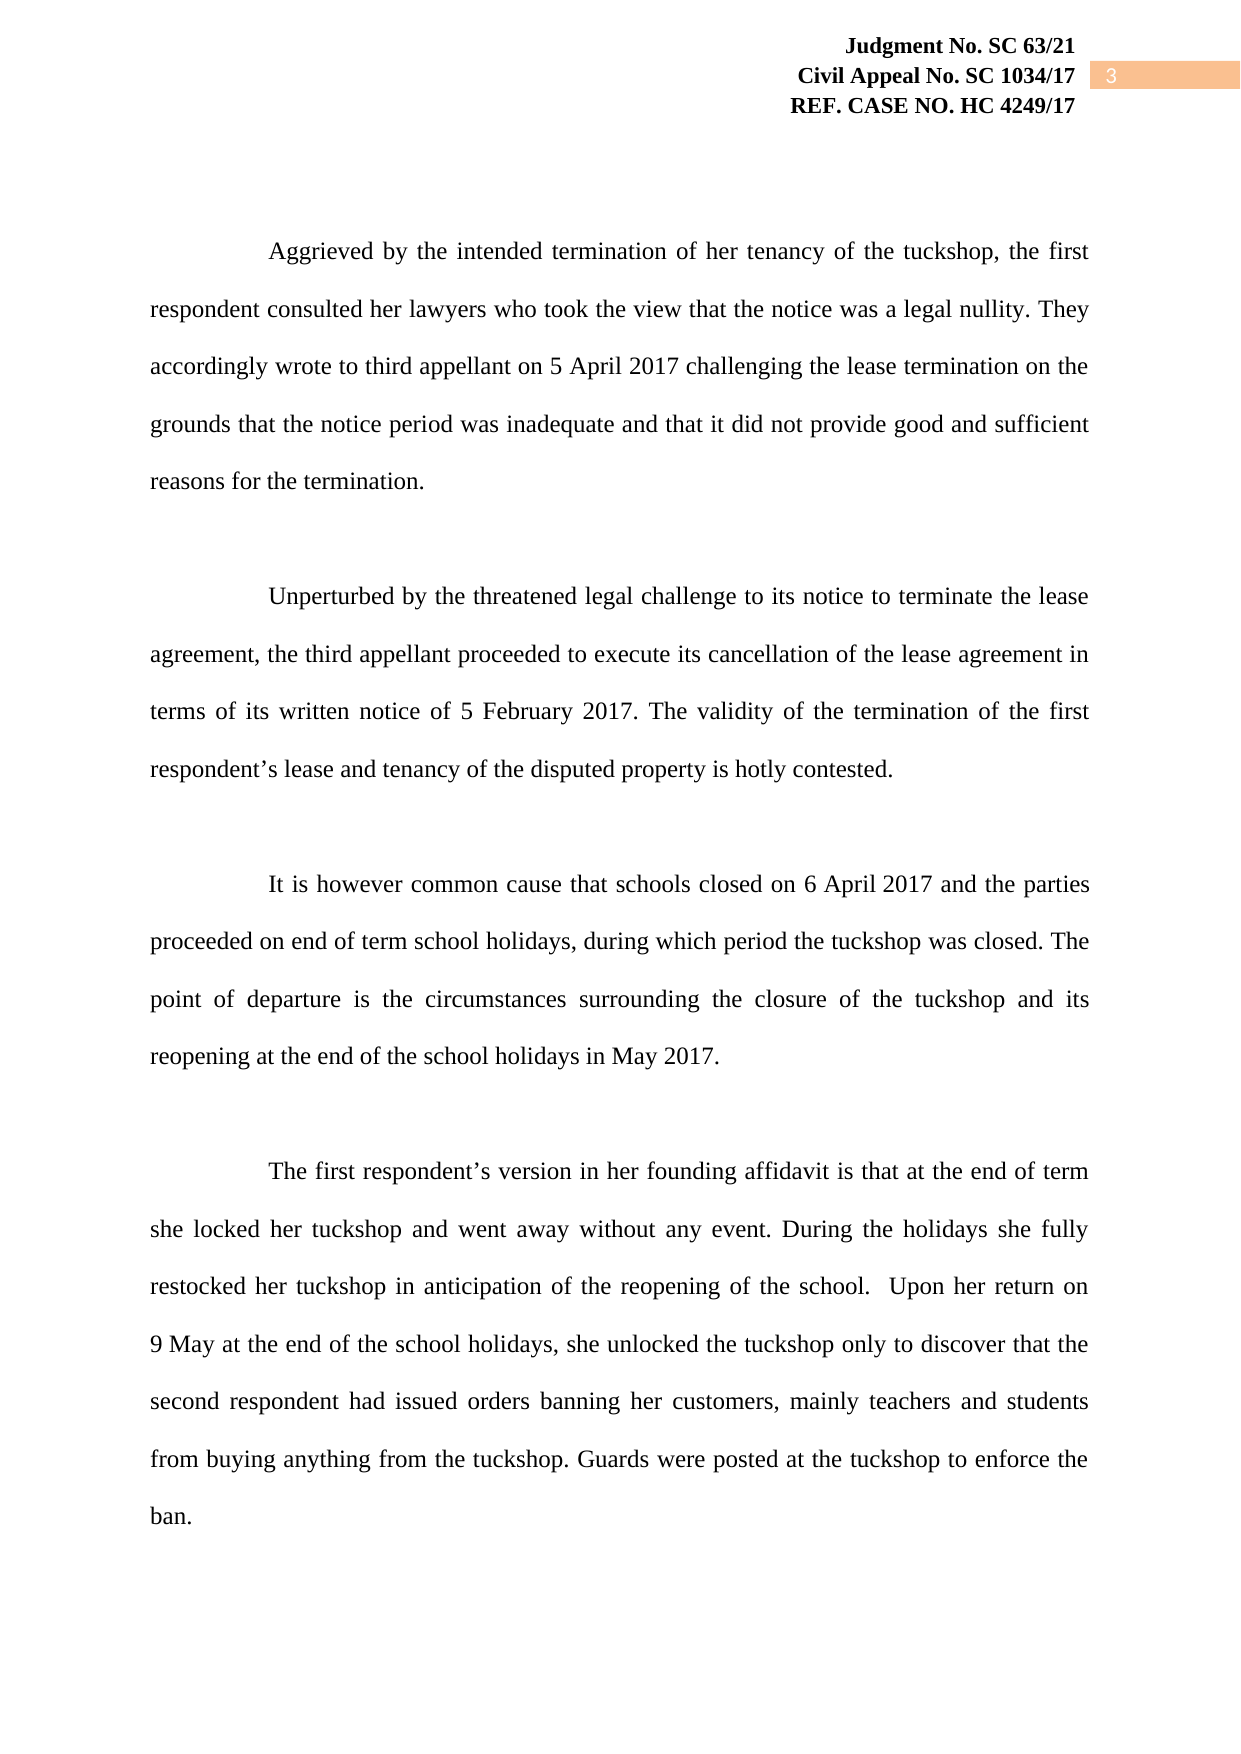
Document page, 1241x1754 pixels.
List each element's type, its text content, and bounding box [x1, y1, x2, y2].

text It is however common cause that schools closed on 6 April 2017 and the parties proceeded on end of term school holidays, during which period the tuckshop was closed. The point of departure is the circumstances surrounding the closure of the tuckshop and its reopening at the end of the school holidays in May 2017. [150, 869, 1090, 1070]
text The first respondent’s version in her founding affidavit is that at the end of term she locked her tuckshop and went away without any event. During the holidays she fully restocked her tuckshop in anticipation of the reopening of the school. Upon her return on 9 May at the end of the school holidays, she unlocked the tuckshop only to discover that the second respondent had issued orders banning her customers, mainly teachers and students from buying anything from the tuckshop. Guards were posted at the tuckshop to enforce the ban. [150, 1156, 1090, 1530]
text Unperturbed by the threatened legal challenge to its notice to terminate the lease agreement, the third appellant proceeded to execute its cancellation of the lease agreement in terms of its written notice of 5 February 2017. The validity of the termination of the first respondent’s lease and tenancy of the disputed property is hotly contested. [150, 581, 1090, 782]
text Aggrieved by the intended termination of her tenancy of the tuckshop, the first respondent consulted her lawyers who took the view that the notice was a legal nullity. They accordingly wrote to third appellant on 5 April 2017 challenging the lease termination on the grounds that the notice period was inadequate and that it did not provide good and sufficient reasons for the termination. [150, 236, 1090, 495]
